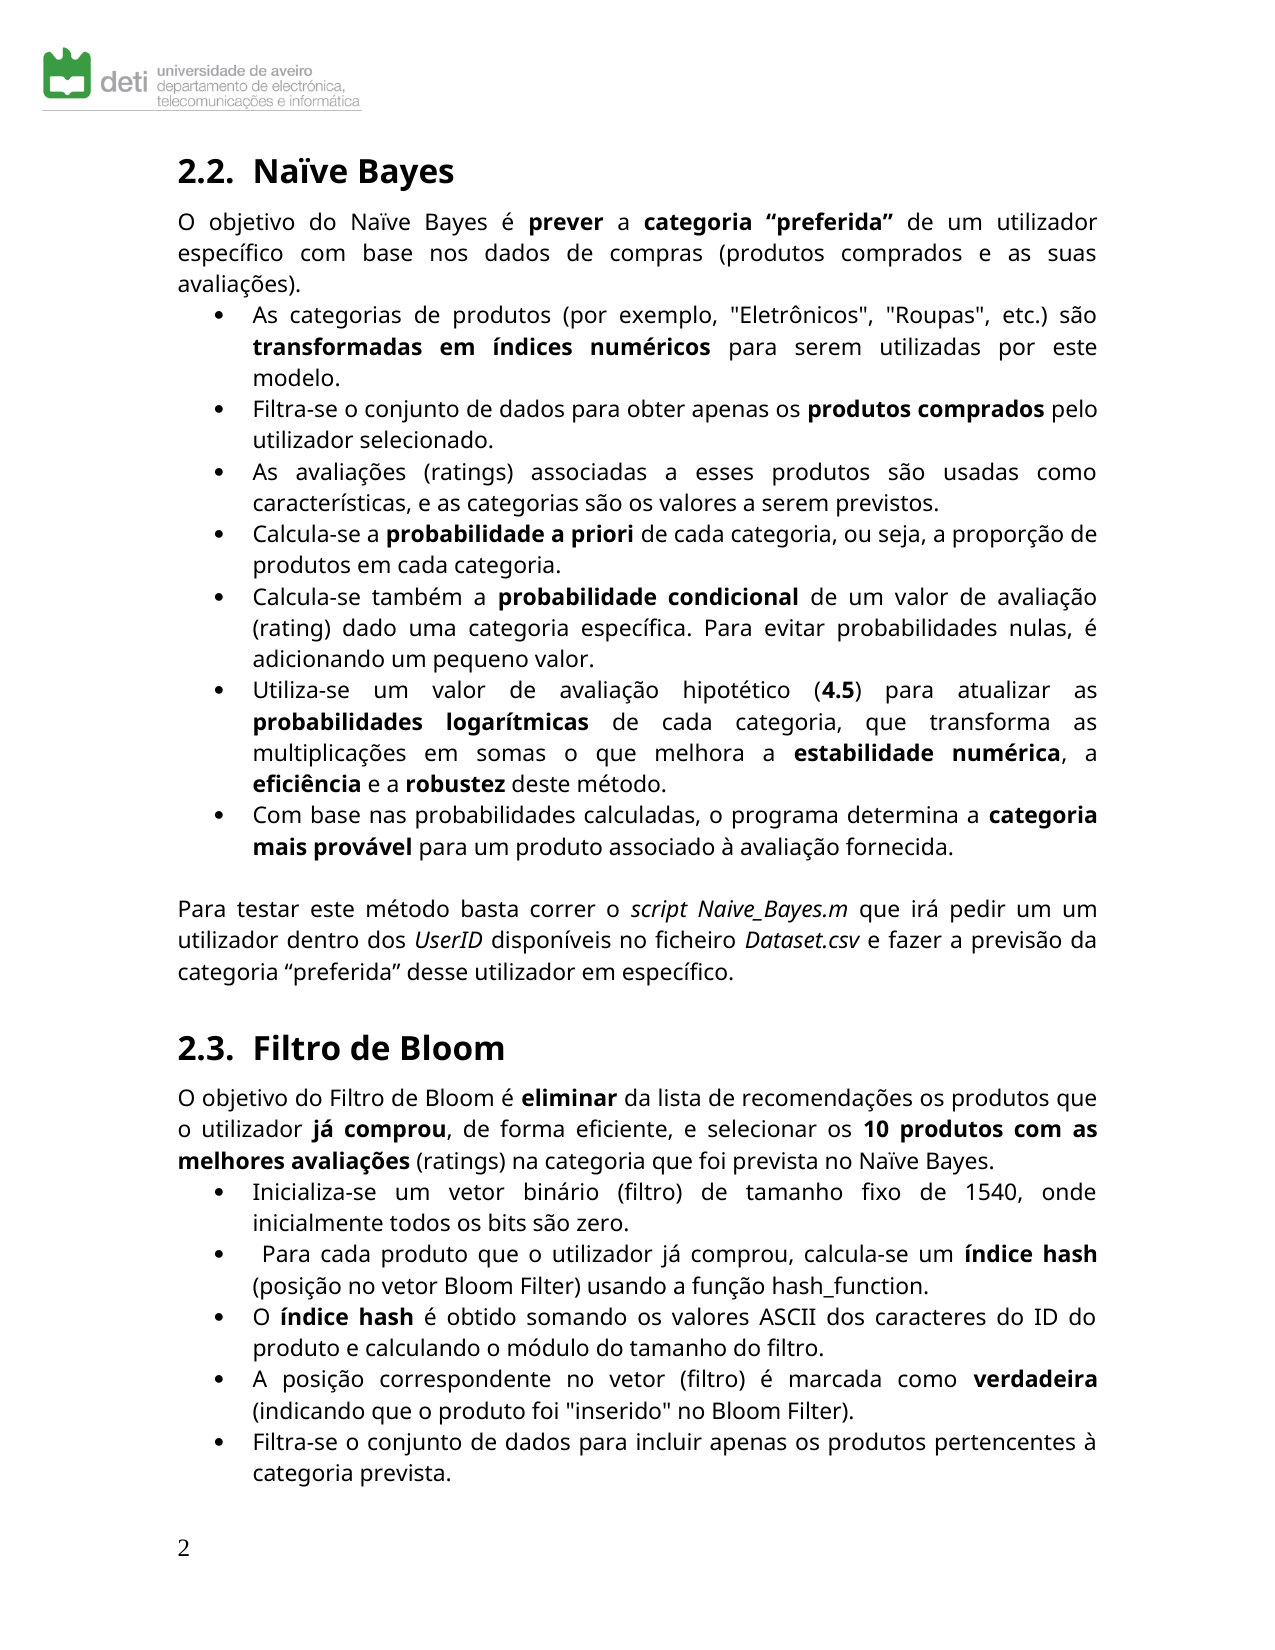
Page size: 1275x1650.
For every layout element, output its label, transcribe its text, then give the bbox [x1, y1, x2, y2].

list Filtra-se o conjunto de dados para incluir apenas os produtos pertencentes à categoria prevista. [215, 1426, 1098, 1488]
list Inicializa-se um vetor binário (filtro) de tamanho fixo de 1540, onde inicialmente todos os bits são zero. [215, 1176, 1098, 1238]
list Com base nas probabilidades calculadas, o programa determina a categoria mais provável para um produto associado à avaliação fornecida. [215, 799, 1098, 862]
picture [42, 43, 362, 111]
list Filtra-se o conjunto de dados para obter apenas os produtos comprados pelo utilizador selecionado. [215, 393, 1098, 456]
list O índice hash é obtido somando os valores ASCII dos caracteres do ID do produto e calculando o módulo do tamanho do filtro. [215, 1301, 1098, 1363]
text O objetivo do Filtro de Bloom é eliminar da lista de recomendações os produtos que o utilizador já comprou, de forma eficiente, e selecionar os 10 produtos com as melhores avaliações (ratings) na categoria que foi prevista no Naïve Bayes. [177, 1082, 1098, 1176]
list Calcula-se a probabilidade a priori de cada categoria, ou seja, a proporção de produtos em cada categoria. [215, 518, 1098, 581]
subtitle Naïve Bayes [177, 148, 1098, 193]
list A posição correspondente no vetor (filtro) é marcada como verdadeira (indicando que o produto foi "inserido" no Bloom Filter). [215, 1363, 1098, 1426]
text Para testar este método basta correr o script Naive_Bayes.m que irá pedir um um utilizador dentro dos UserID disponíveis no ficheiro Dataset.csv e fazer a previsão da categoria “preferida” desse utilizador em específico. [177, 893, 1098, 987]
list As avaliações (ratings) associadas a esses produtos são usadas como características, e as categorias são os valores a serem previstos. [215, 456, 1098, 518]
list Para cada produto que o utilizador já comprou, calcula-se um índice hash (posição no vetor Bloom Filter) usando a função hash_function. [215, 1238, 1098, 1301]
list Calcula-se também a probabilidade condicional de um valor de avaliação (rating) dado uma categoria específica. Para evitar probabilidades nulas, é adicionando um pequeno valor. [215, 581, 1098, 674]
list Utiliza-se um valor de avaliação hipotético (4.5) para atualizar as probabilidades logarítmicas de cada categoria, que transforma as multiplicações em somas o que melhora a estabilidade numérica, a eficiência e a robustez deste método. [215, 674, 1098, 799]
subtitle Filtro de Bloom [177, 1024, 1098, 1070]
list As categorias de produtos (por exemplo, "Eletrônicos", "Roupas", etc.) são transformadas em índices numéricos para serem utilizadas por este modelo. [215, 299, 1098, 393]
text O objetivo do Naïve Bayes é prever a categoria “preferida” de um utilizador específico com base nos dados de compras (produtos comprados e as suas avaliações). [177, 206, 1098, 299]
